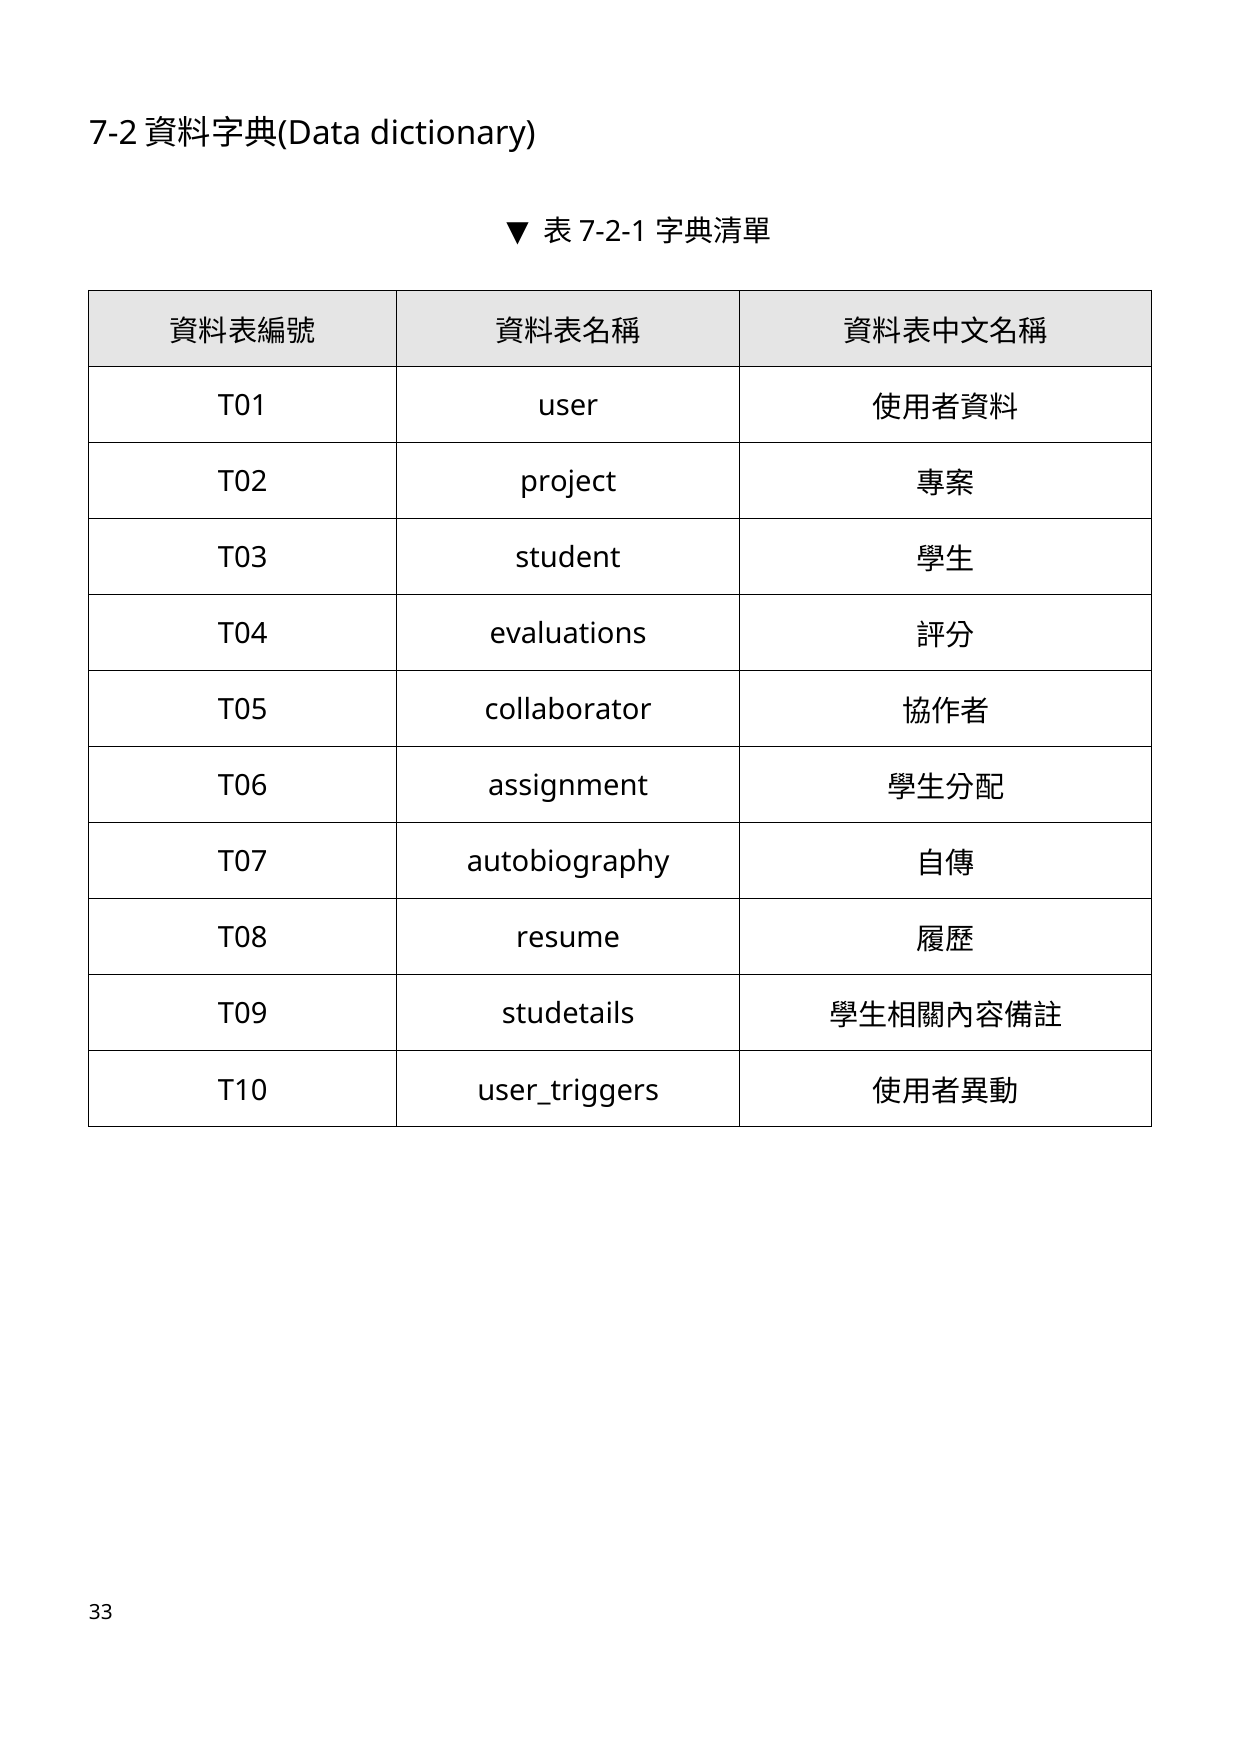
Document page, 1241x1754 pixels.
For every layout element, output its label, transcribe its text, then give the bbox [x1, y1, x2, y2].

table_cell 學生 [740, 519, 1151, 594]
table_cell T04 [89, 595, 396, 670]
table_cell assignment [397, 747, 739, 822]
table_cell resume [397, 899, 739, 974]
table_cell student [397, 519, 739, 594]
table_cell evaluations [397, 595, 739, 670]
table_cell 使用者異動 [740, 1051, 1151, 1126]
table_cell T07 [89, 823, 396, 898]
table_cell studetails [397, 975, 739, 1050]
text 7-2資料字典(Data dictionary) [89, 93, 1152, 168]
table_cell T10 [89, 1051, 396, 1126]
table_cell autobiography [397, 823, 739, 898]
table_cell user [397, 367, 739, 442]
table_cell user_triggers [397, 1051, 739, 1126]
table_cell 自傳 [740, 823, 1151, 898]
table_cell 評分 [740, 595, 1151, 670]
table_cell collaborator [397, 671, 739, 746]
table_cell T05 [89, 671, 396, 746]
list 表7-2-1 字典清單 [126, 192, 1152, 267]
table_cell 學生相關內容備註 [740, 975, 1151, 1050]
table_cell 協作者 [740, 671, 1151, 746]
table_cell T09 [89, 975, 396, 1050]
table_cell 履歷 [740, 899, 1151, 974]
table_header 資料表編號 [89, 291, 396, 366]
table_cell T02 [89, 443, 396, 518]
table_cell 專案 [740, 443, 1151, 518]
table_cell 學生分配 [740, 747, 1151, 822]
table_cell T03 [89, 519, 396, 594]
table_cell T08 [89, 899, 396, 974]
table_cell T01 [89, 367, 396, 442]
table_header 資料表中文名稱 [740, 291, 1151, 366]
table_cell T06 [89, 747, 396, 822]
table_cell project [397, 443, 739, 518]
table_cell 使用者資料 [740, 367, 1151, 442]
table_header 資料表名稱 [397, 291, 739, 366]
